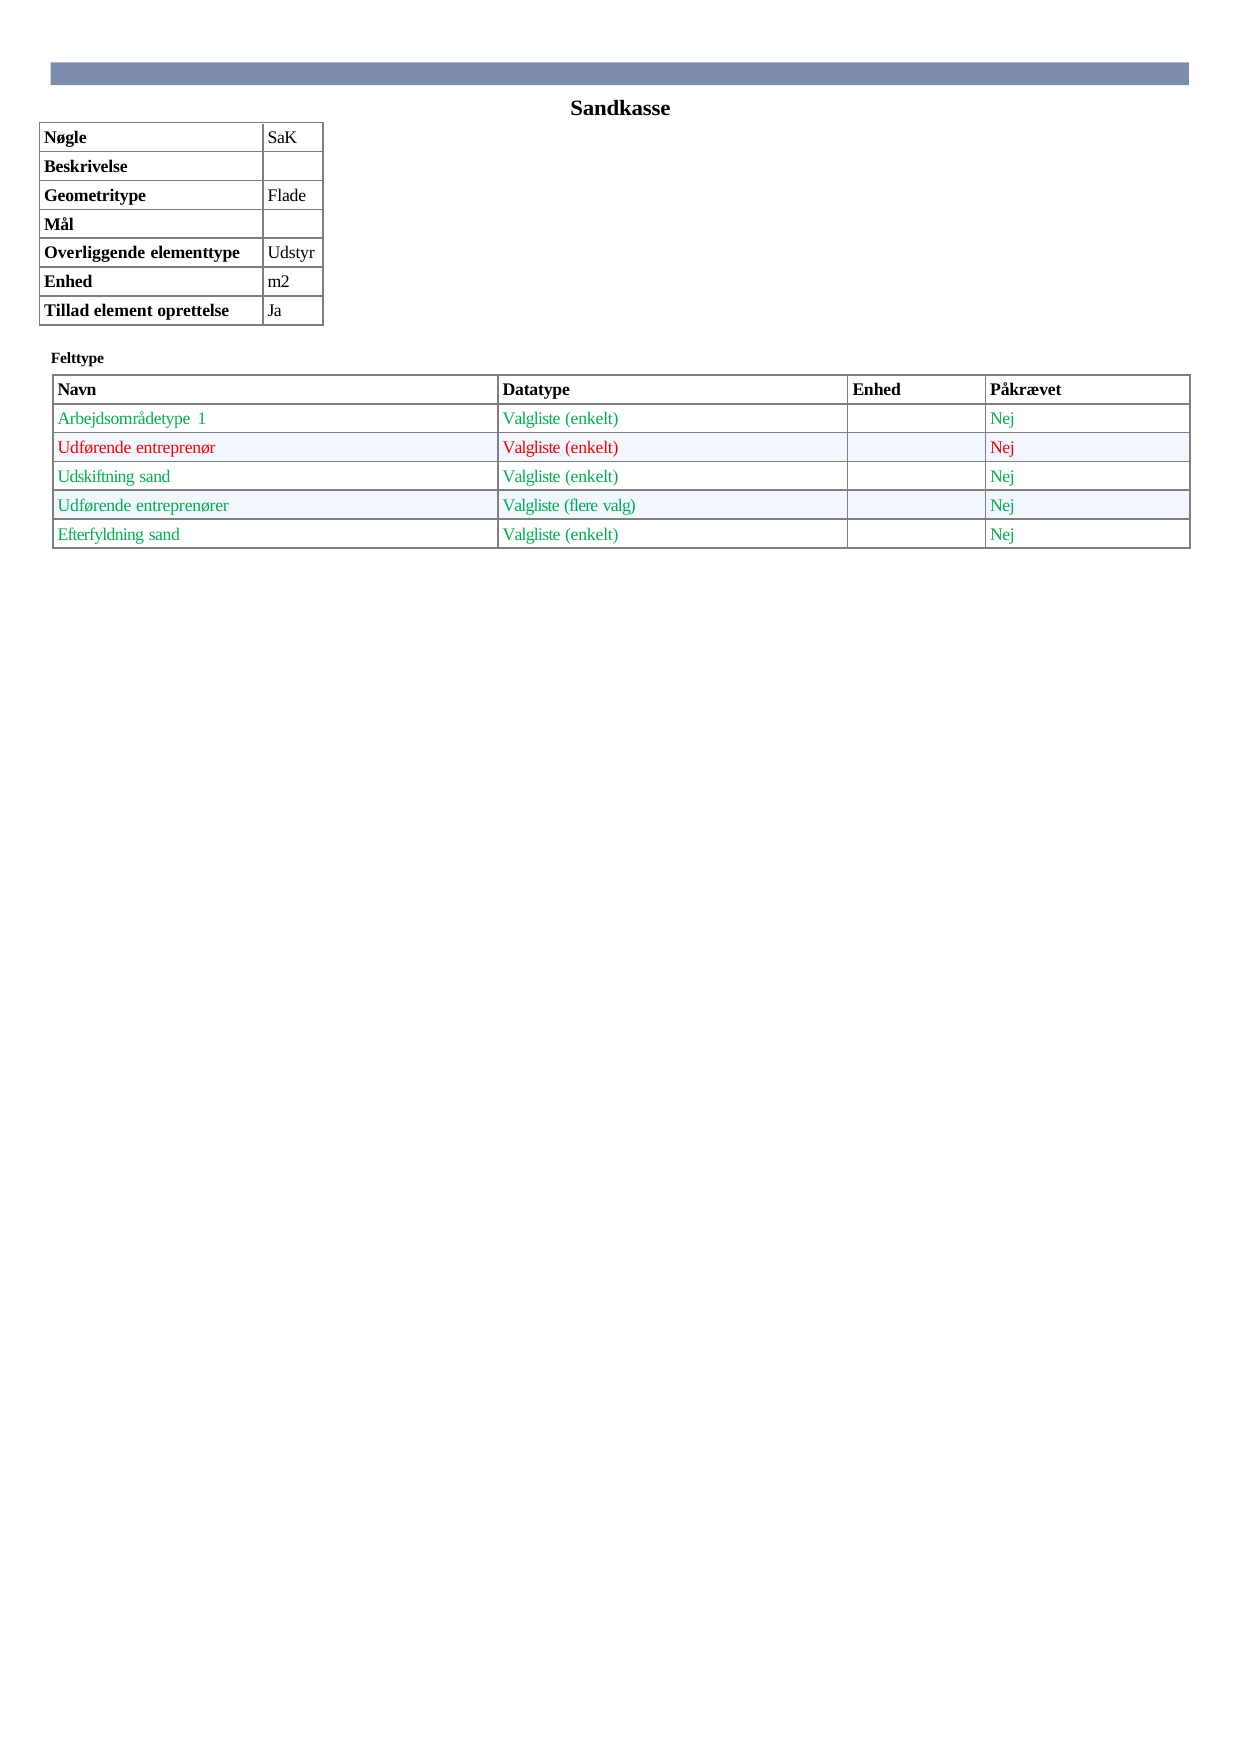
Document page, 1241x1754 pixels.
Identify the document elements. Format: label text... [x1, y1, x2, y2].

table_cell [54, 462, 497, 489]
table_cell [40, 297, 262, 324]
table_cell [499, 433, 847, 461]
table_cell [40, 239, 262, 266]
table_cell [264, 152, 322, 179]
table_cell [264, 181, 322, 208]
text Felttype [51, 349, 112, 367]
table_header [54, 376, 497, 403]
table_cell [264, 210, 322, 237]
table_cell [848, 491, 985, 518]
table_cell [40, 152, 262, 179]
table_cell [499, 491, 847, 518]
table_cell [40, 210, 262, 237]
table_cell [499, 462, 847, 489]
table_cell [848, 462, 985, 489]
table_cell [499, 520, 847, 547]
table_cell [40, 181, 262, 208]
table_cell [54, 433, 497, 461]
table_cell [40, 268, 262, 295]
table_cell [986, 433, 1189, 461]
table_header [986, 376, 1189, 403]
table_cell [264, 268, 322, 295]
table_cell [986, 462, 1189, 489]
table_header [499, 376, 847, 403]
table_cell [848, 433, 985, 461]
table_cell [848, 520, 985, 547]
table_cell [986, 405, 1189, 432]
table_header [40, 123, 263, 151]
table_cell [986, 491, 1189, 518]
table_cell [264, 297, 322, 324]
text Sandkasse [570, 94, 1201, 120]
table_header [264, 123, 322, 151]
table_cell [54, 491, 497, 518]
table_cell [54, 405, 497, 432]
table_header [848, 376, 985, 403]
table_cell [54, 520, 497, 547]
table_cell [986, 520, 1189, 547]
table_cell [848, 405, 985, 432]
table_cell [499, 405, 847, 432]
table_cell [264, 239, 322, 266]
